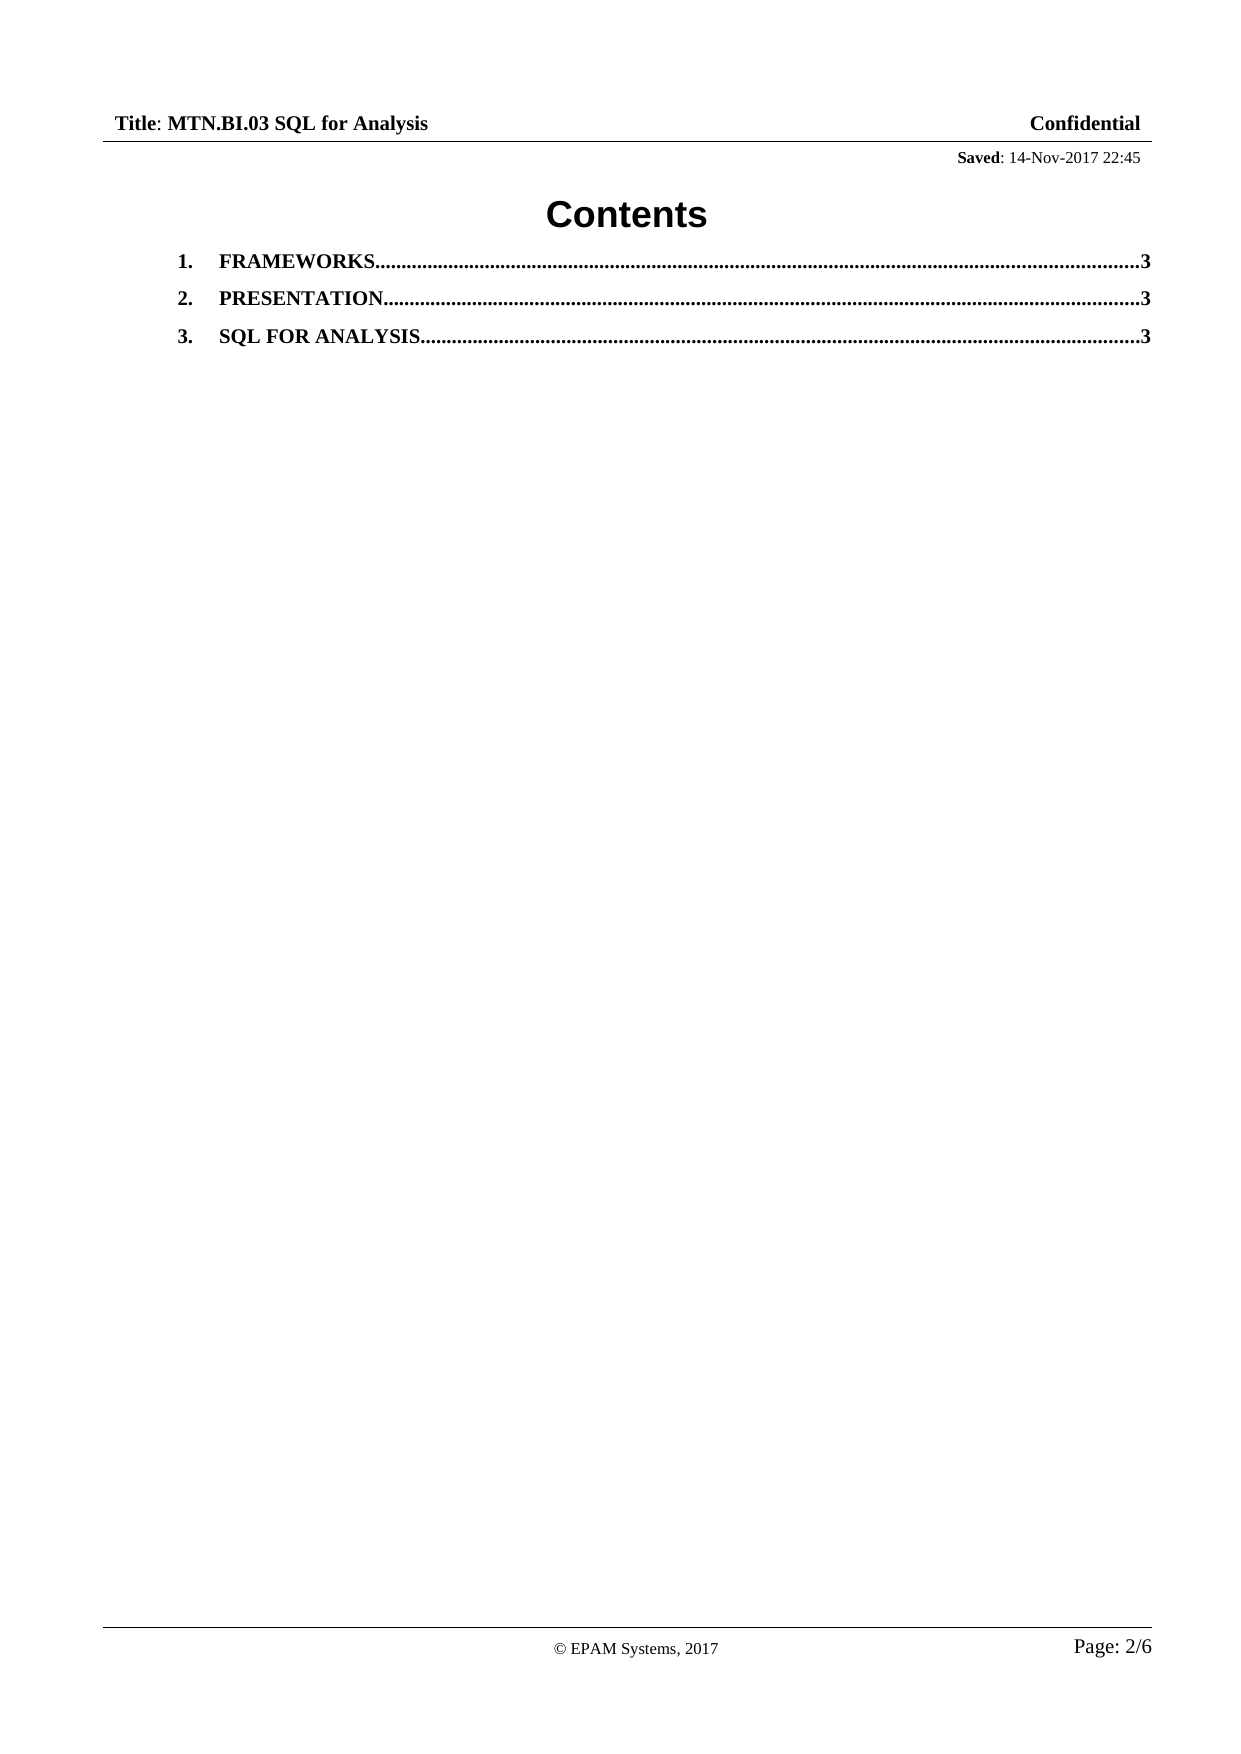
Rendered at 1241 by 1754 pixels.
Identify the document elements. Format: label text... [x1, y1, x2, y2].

text 2. Presentation 3 [177, 285, 1152, 310]
title Contents [102, 192, 1152, 235]
text 3. SQL for analysis 3 [177, 323, 1152, 348]
text 1. Frameworks 3 [177, 248, 1152, 273]
